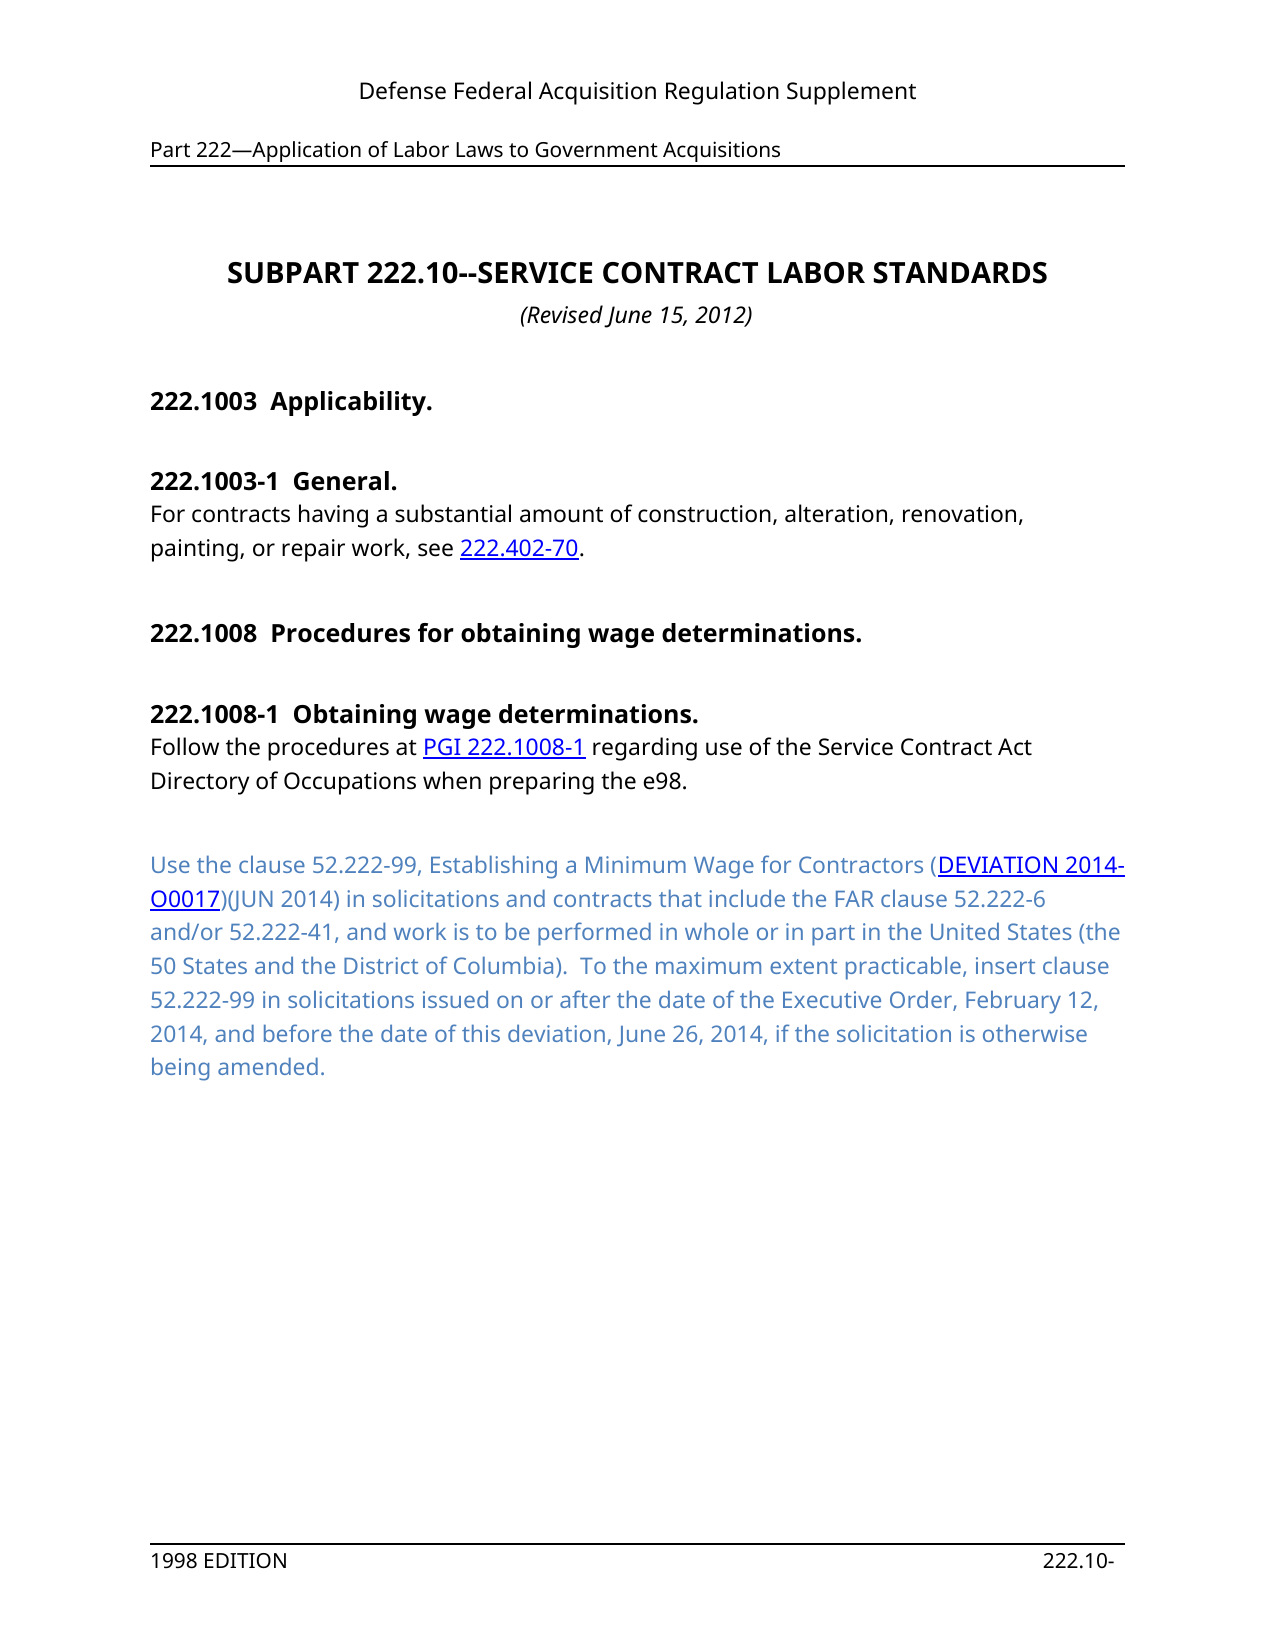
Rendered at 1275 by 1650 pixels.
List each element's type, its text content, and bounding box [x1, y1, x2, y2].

subtitle subpart 222.10--service contract LABOR STANDARDS [150, 253, 1125, 292]
subtitle 222.1008 Procedures for obtaining wage determinations. [150, 582, 1125, 650]
text For contracts having a substantial amount of construction, alteration, renovation, painting, or repair work, see 222.402-70. [150, 498, 1125, 563]
text Use the clause 52.222-99, Establishing a Minimum Wage for Contractors (DEVIATION 2014-O0017)(JUN 2014) in solicitations and contracts that include the FAR clause 52.222-6 and/or 52.222-41, and work is to be performed in whole or in part in the United States (the 50 States and the District of Columbia). To the maximum extent practicable, insert clause 52.222-99 in solicitations issued on or after the date of the Executive Order, February 12, 2014, and before the date of this deviation, June 26, 2014, if the solicitation is otherwise being amended. [150, 815, 1125, 1082]
text (Revised June 15, 2012) [150, 299, 1125, 330]
subtitle 222.1008-1 Obtaining wage determinations. [150, 663, 1125, 731]
text Follow the procedures at PGI 222.1008-1 regarding use of the Service Contract Act Directory of Occupations when preparing the e98. [150, 731, 1125, 796]
subtitle 222.1003-1 General. [150, 430, 1125, 498]
subtitle 222.1003 Applicability. [150, 349, 1125, 417]
